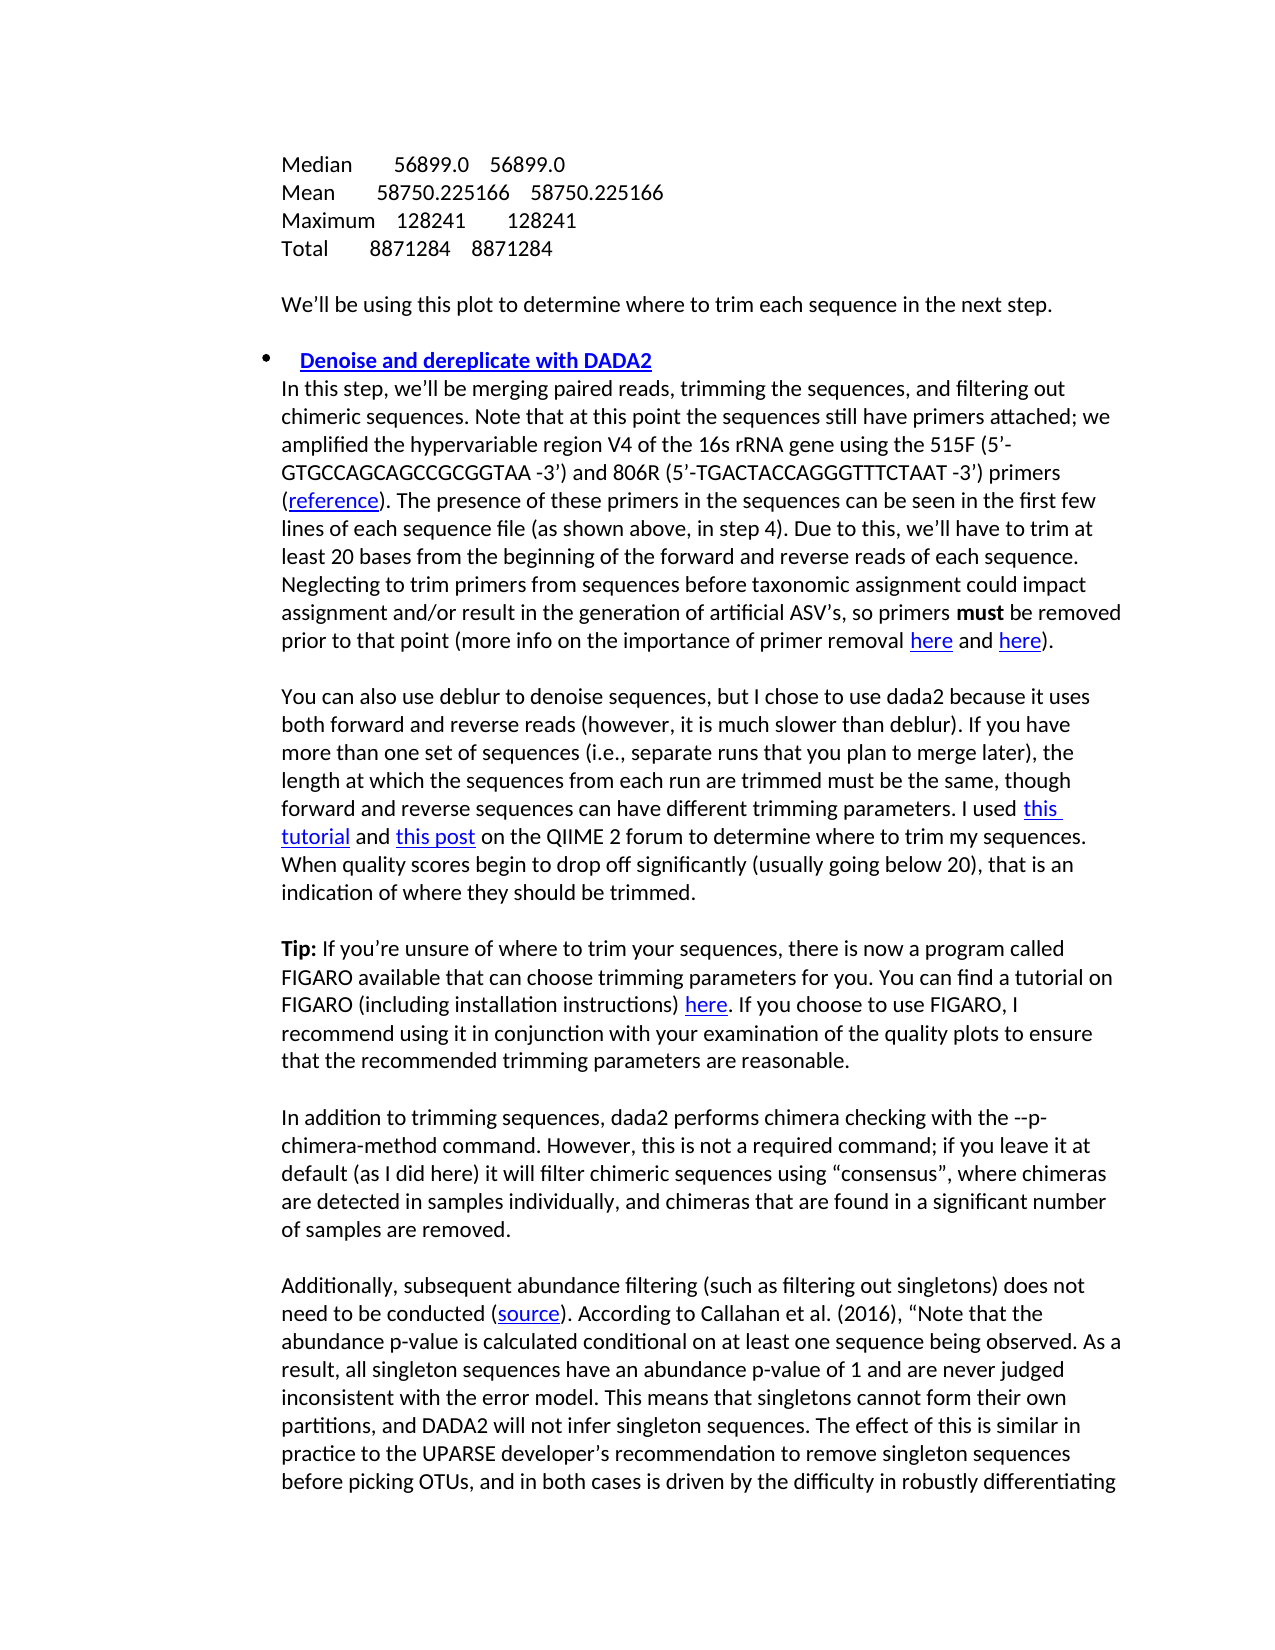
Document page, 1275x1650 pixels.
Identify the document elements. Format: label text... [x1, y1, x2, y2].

text In this step, we’ll be merging paired reads, trimming the sequences, and filtering out chimeric sequences. Note that at this point the sequences still have primers attached; we amplified the hypervariable region V4 of the 16s rRNA gene using the 515F (5’-GTGCCAGCAGCCGCGGTAA -3’) and 806R (5’-TGACTACCAGGGTTTCTAAT -3’) primers (reference). The presence of these primers in the sequences can be seen in the first few lines of each sequence file (as shown above, in step 4). Due to this, we’ll have to trim at least 20 bases from the beginning of the forward and reverse reads of each sequence. Neglecting to trim primers from sequences before taxonomic assignment could impact assignment and/or result in the generation of artificial ASV’s, so primers must be removed prior to that point (more info on the importance of primer removal here and here). [281, 374, 1125, 654]
text You can also use deblur to denoise sequences, but I chose to use dada2 because it uses both forward and reverse reads (however, it is much slower than deblur). If you have more than one set of sequences (i.e., separate runs that you plan to merge later), the length at which the sequences from each run are trimmed must be the same, though forward and reverse sequences can have different trimming parameters. I used this tutorial and this post on the QIIME 2 forum to determine where to trim my sequences. When quality scores begin to drop off significantly (usually going below 20), that is an indication of where they should be trimmed. [281, 682, 1125, 907]
text In addition to trimming sequences, dada2 performs chimera checking with the --p-chimera-method command. However, this is not a required command; if you leave it at default (as I did here) it will filter chimeric sequences using “consensus”, where chimeras are detected in samples individually, and chimeras that are found in a significant number of samples are removed. [281, 1103, 1125, 1243]
text Median 56899.0 56899.0 [281, 150, 1125, 178]
list Denoise and dereplicate with DADA2 [262, 346, 1125, 374]
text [281, 1271, 1125, 1495]
text Tip: If you’re unsure of where to trim your sequences, there is now a program called FIGARO available that can choose trimming parameters for you. You can find a tutorial on FIGARO (including installation instructions) here. If you choose to use FIGARO, I recommend using it in conjunction with your examination of the quality plots to ensure that the recommended trimming parameters are reasonable. [281, 934, 1125, 1075]
text Maximum 128241 128241 [281, 206, 1125, 234]
text Mean 58750.225166 58750.225166 [281, 178, 1125, 206]
text We’ll be using this plot to determine where to trim each sequence in the next step. [281, 290, 1125, 318]
text Total 8871284 8871284 [281, 234, 1125, 262]
